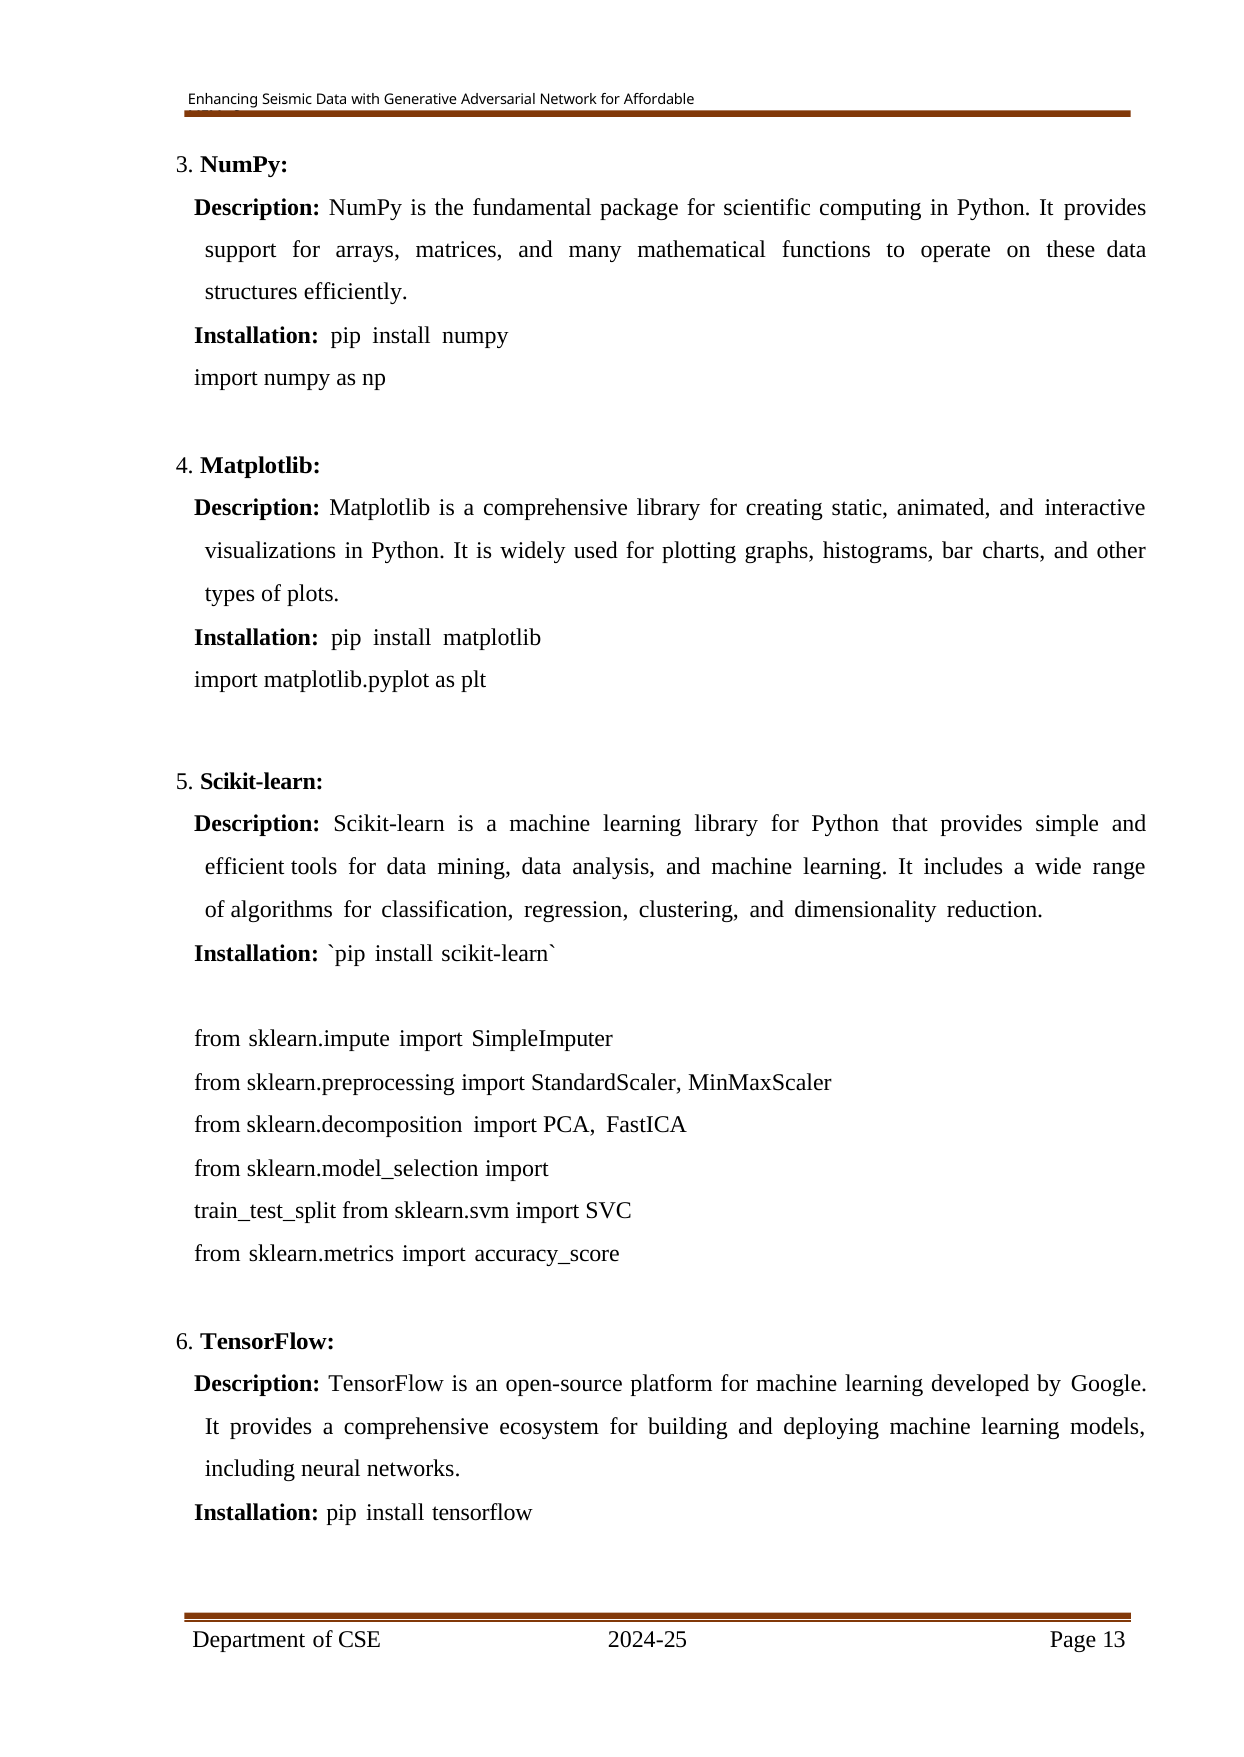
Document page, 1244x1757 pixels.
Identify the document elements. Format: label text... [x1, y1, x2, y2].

subtitle NumPy: [176, 151, 1170, 178]
text Installation: `pip install scikit-learn` [194, 939, 1170, 966]
text from sklearn.model_selection import train_test_split from sklearn.svm import SVC [194, 1154, 694, 1223]
text Description: Scikit-learn is a machine learning library for Python that provides simple and efficient tools for data mining, data analysis, and machine learning. It includes a wide range of algorithms for classification, regression, clustering, and dimensionality reduction. [194, 809, 1146, 923]
text from sklearn.metrics import accuracy_score [194, 1239, 1170, 1267]
subtitle Scikit-learn: [176, 767, 1170, 795]
subtitle TensorFlow: [176, 1327, 1170, 1355]
text Installation: pip install tensorflow [194, 1498, 1170, 1526]
text from sklearn.preprocessing import StandardScaler, MinMaxScaler from sklearn.decomposition import PCA, FastICA [194, 1068, 870, 1137]
text Installation: pip install matplotlib import matplotlib.pyplot as plt [194, 623, 542, 692]
text Description: Matplotlib is a comprehensive library for creating static, animated, and interactive visualizations in Python. It is widely used for plotting graphs, histograms, bar charts, and other types of plots. [194, 493, 1146, 607]
text Description: TensorFlow is an open-source platform for machine learning developed by Google. It provides a comprehensive ecosystem for building and deploying machine learning models, including neural networks. [194, 1369, 1147, 1481]
text from sklearn.impute import SimpleImputer [194, 1024, 1170, 1052]
text Installation: pip install numpy import numpy as np [194, 321, 509, 391]
text Description: NumPy is the fundamental package for scientific computing in Python. It provides support for arrays, matrices, and many mathematical functions to operate on these data structures efficiently. [194, 193, 1146, 304]
subtitle Matplotlib: [176, 451, 1170, 478]
